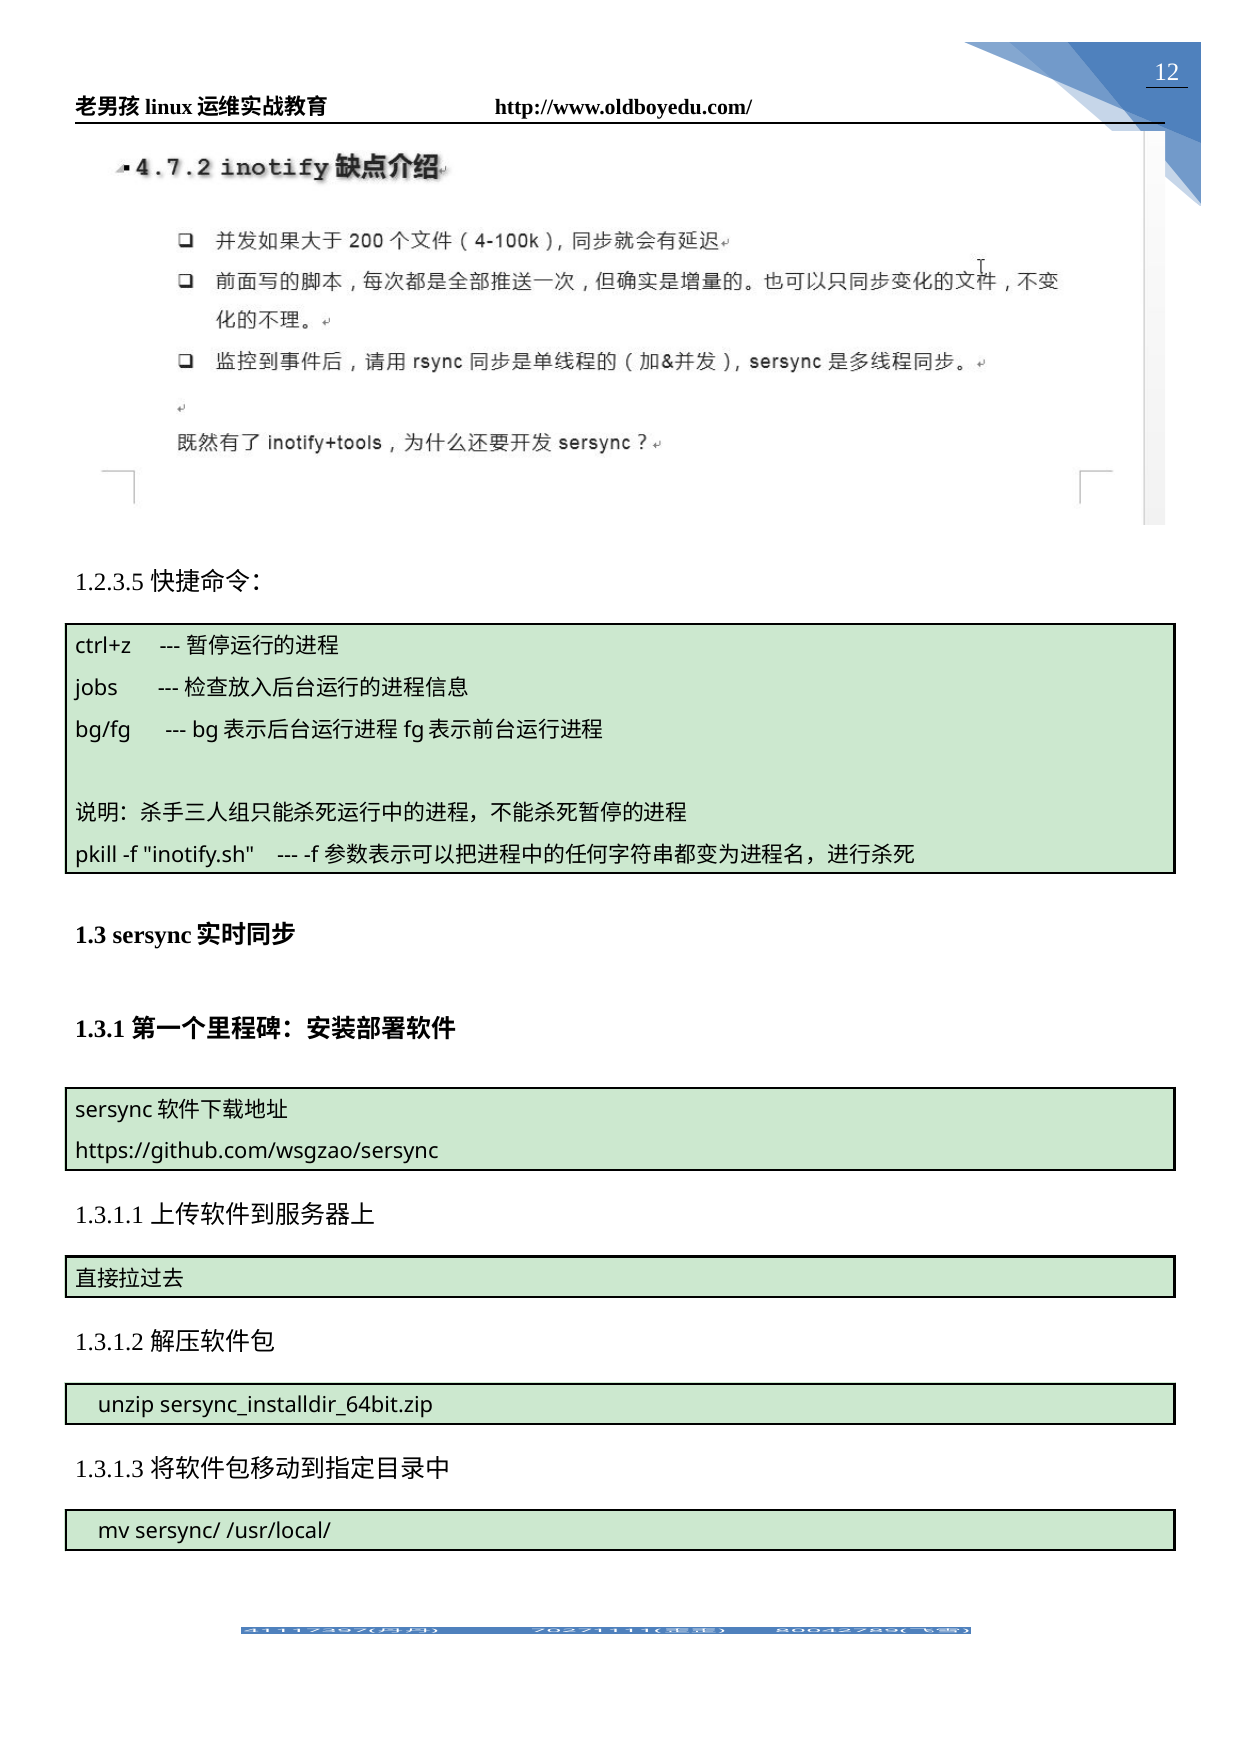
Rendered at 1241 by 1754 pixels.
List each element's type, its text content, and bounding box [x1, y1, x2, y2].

subtitle 解压软件包 [75, 1306, 1165, 1373]
text jobs --- 检查放入后台运行的进程信息 [67, 665, 1173, 703]
subtitle 上传软件到服务器上 [75, 1178, 1165, 1246]
subtitle sersync实时同步 [75, 899, 1165, 967]
text mv sersync/ /usr/local/ [67, 1511, 1173, 1549]
text 说明：杀手三人组只能杀死运行中的进程，不能杀死暂停的进程 [67, 790, 1173, 828]
subtitle 将软件包移动到指定目录中 [75, 1432, 1165, 1500]
text https://github.com/wsgzao/sersync [67, 1129, 1173, 1169]
subtitle 快捷命令： [75, 546, 1165, 614]
text bg/fg --- bg表示后台运行进程 fg表示前台运行进程 [67, 707, 1173, 745]
text sersync软件下载地址 [67, 1089, 1173, 1125]
picture [75, 42, 1201, 525]
text ctrl+z --- 暂停运行的进程 [67, 625, 1173, 661]
text unzip sersync_installdir_64bit.zip [67, 1385, 1173, 1423]
text 直接拉过去 [67, 1258, 1173, 1296]
subtitle 第一个里程碑：安装部署软件 [75, 993, 1165, 1061]
text pkill -f "inotify.sh" --- -f 参数表示可以把进程中的任何字符串都变为进程名，进行杀死 [67, 832, 1173, 872]
